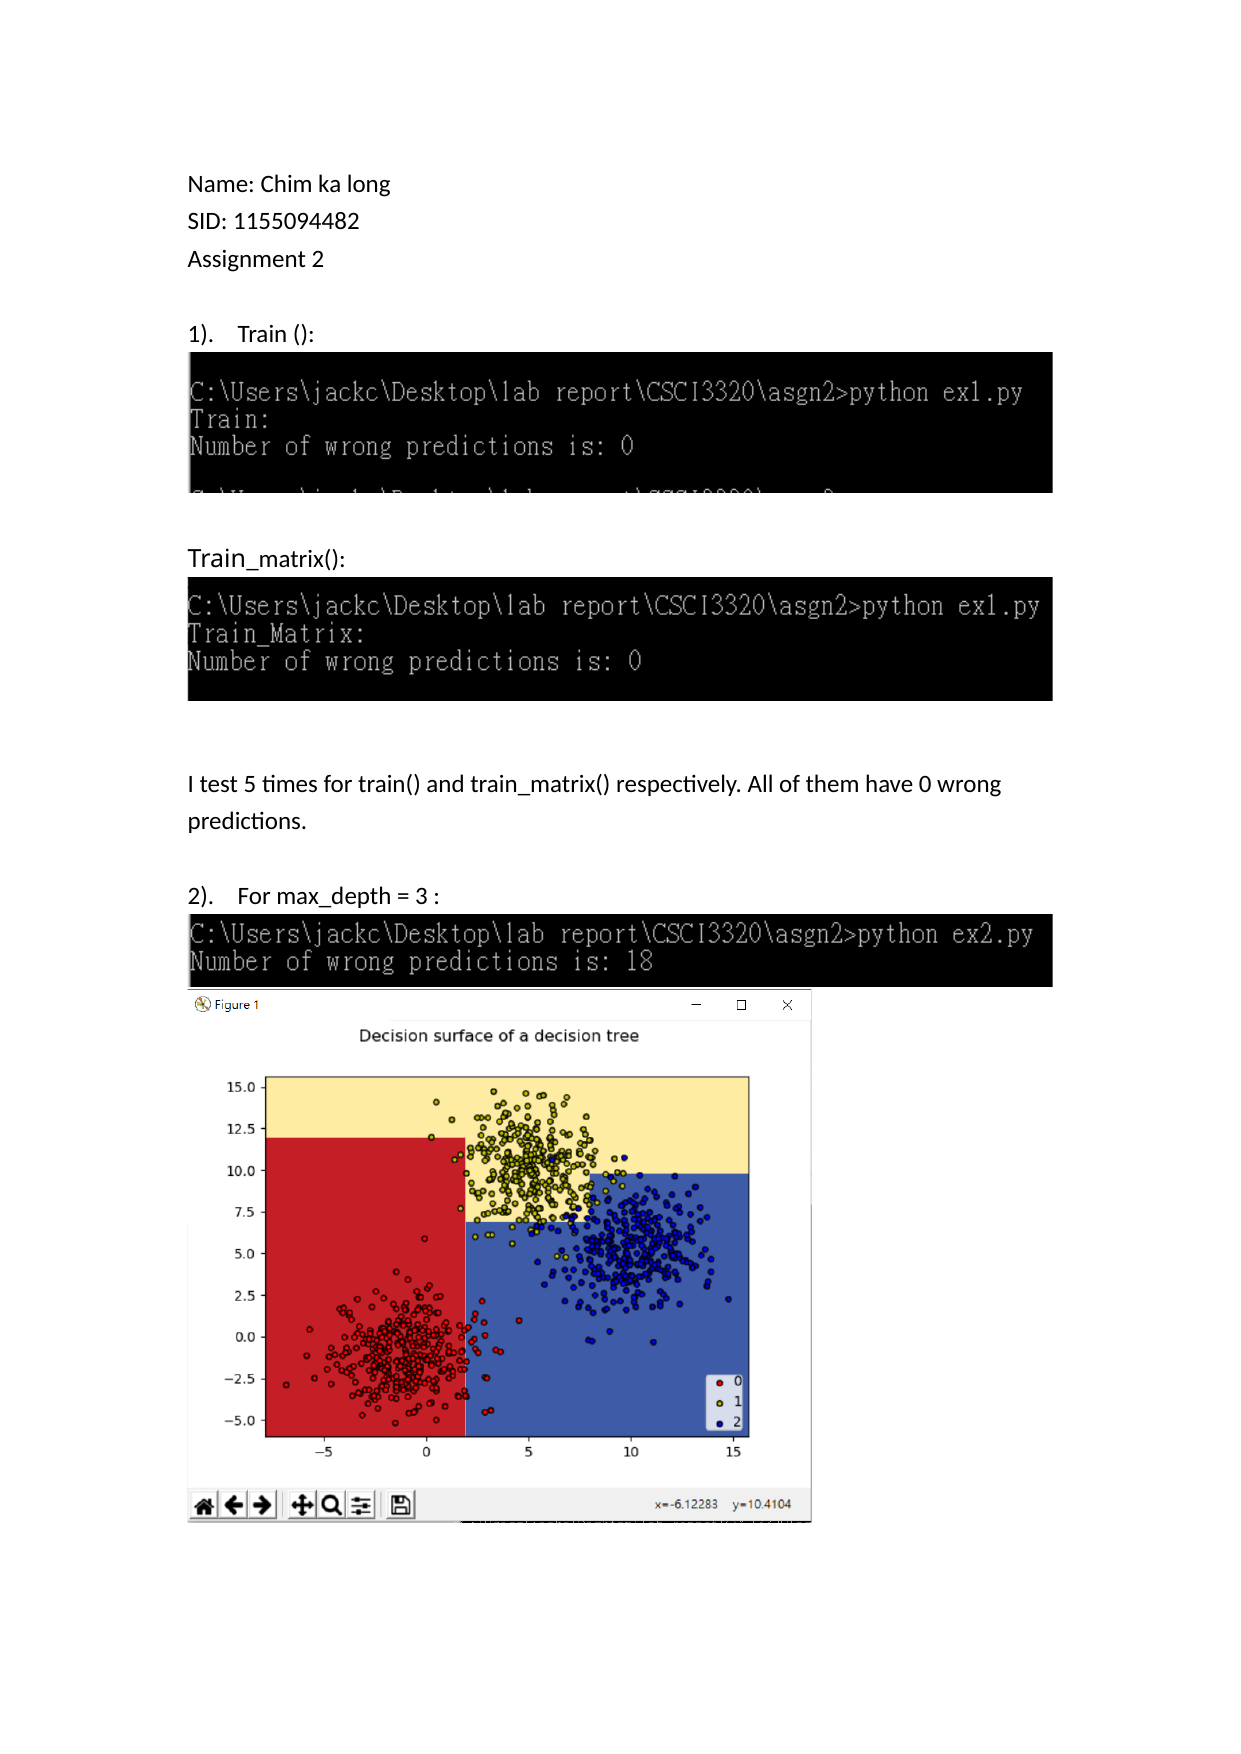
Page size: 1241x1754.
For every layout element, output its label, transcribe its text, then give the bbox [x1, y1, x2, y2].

text 2). For max_depth = 3 : [187, 877, 1053, 914]
text Name: Chim ka long [187, 164, 1053, 202]
text I test 5 times for train() and train_matrix() respectively. All of them have 0 wrong predictions. [187, 764, 1053, 839]
text 1). Train (): [187, 314, 1053, 352]
text Assignment 2 [187, 239, 1053, 277]
text Train_matrix(): [187, 539, 1053, 577]
text SID: 1155094482 [187, 202, 1053, 239]
picture [187, 989, 812, 1523]
picture [187, 577, 1053, 701]
picture [187, 352, 1053, 493]
picture [187, 914, 1053, 987]
